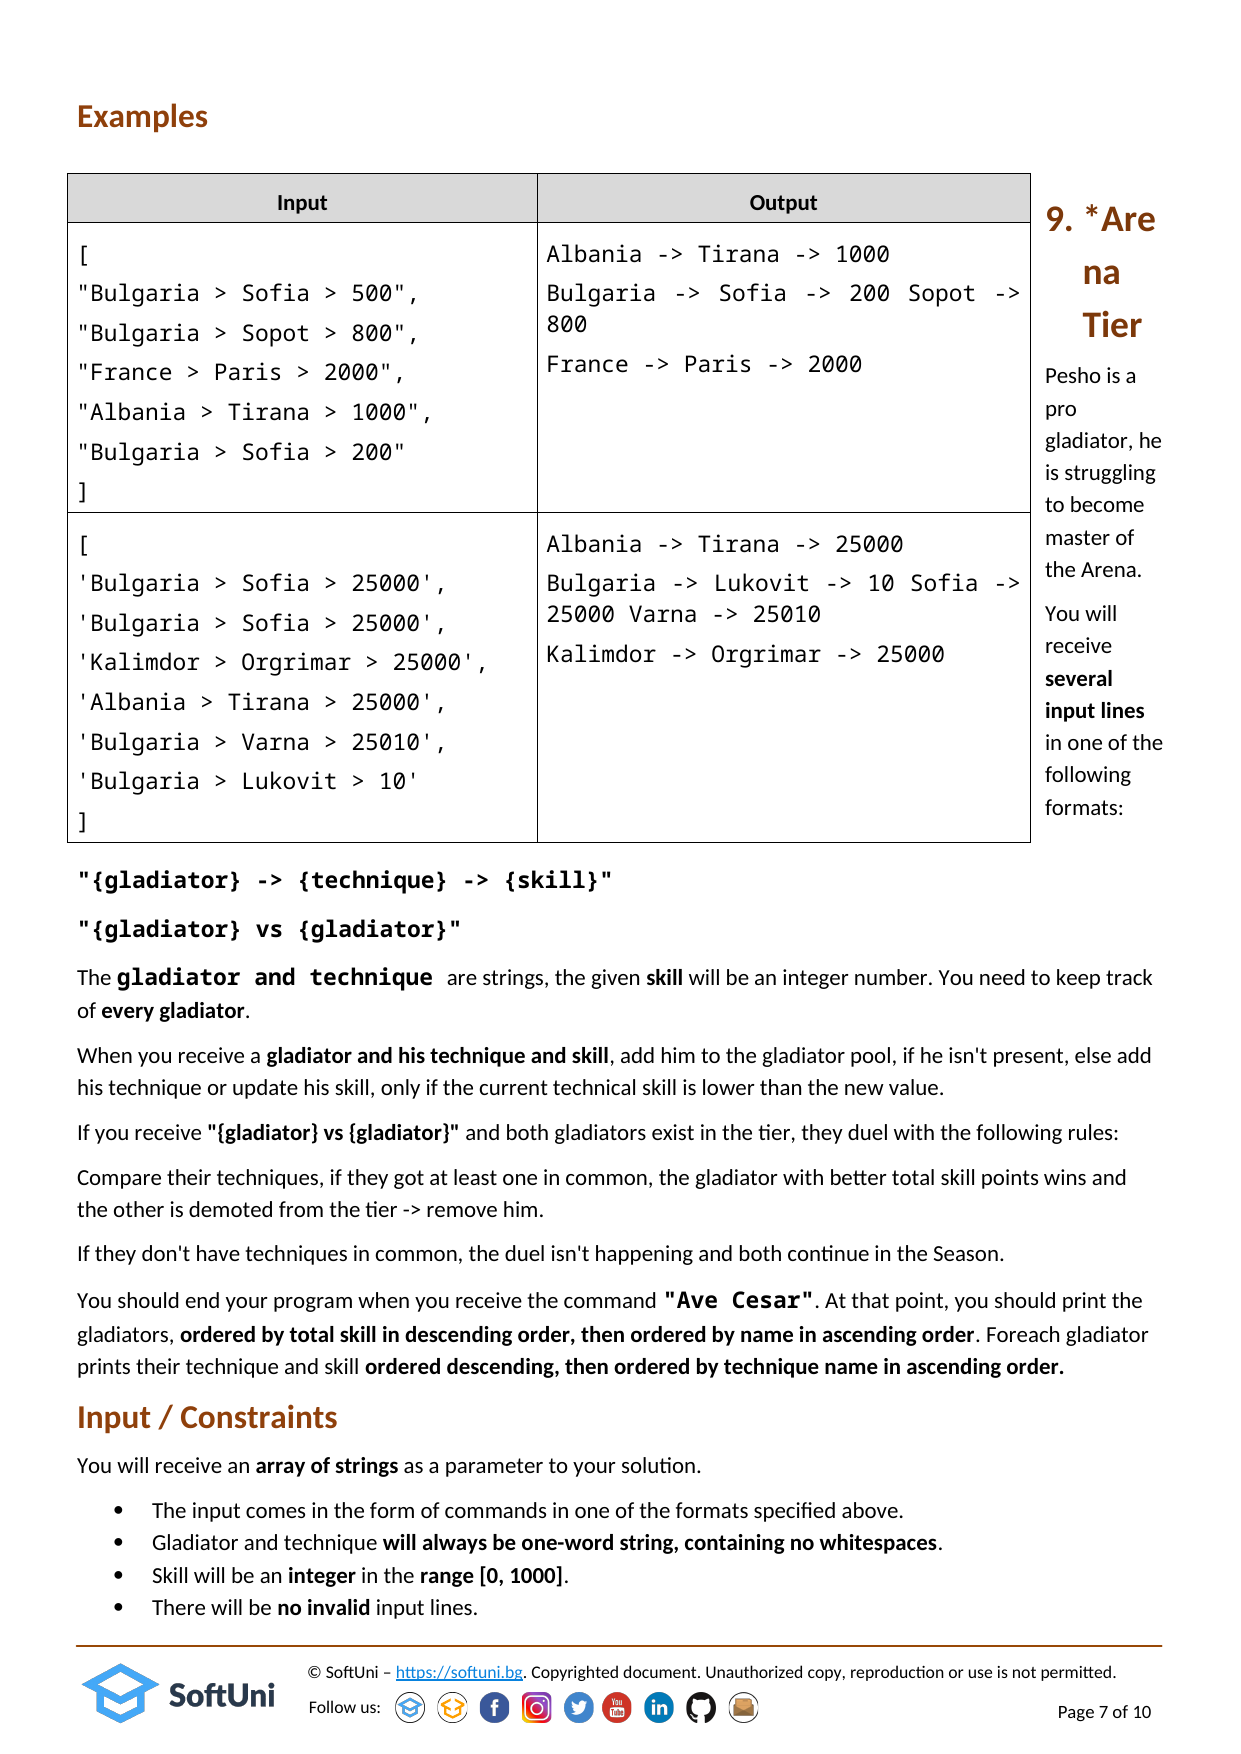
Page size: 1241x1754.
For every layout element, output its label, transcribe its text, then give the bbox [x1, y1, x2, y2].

picture [479, 1692, 510, 1723]
text Compare their techniques, if they got at least one in common, the gladiator with better total skill points wins and the other is demoted from the tier -> remove him. [77, 1163, 1163, 1223]
list Skill will be an integer in the range [0, 1000]. [114, 1561, 1163, 1589]
text You should end your program when you receive the command "Ave Cesar". At that point, you should print the gladiators, ordered by total skill in descending order, then ordered by name in ascending order. Foreach gladiator prints their technique and skill ordered descending, then ordered by technique name in ascending order. [77, 1284, 1163, 1380]
text Pesho is a pro gladiator, he is struggling to become master of the Arena. [1031, 362, 1163, 583]
picture [522, 1692, 552, 1723]
list Gladiator and technique will always be one-word string, containing no whitespaces. [114, 1528, 1163, 1557]
picture [437, 1692, 468, 1723]
text When you receive a gladiator and his technique and skill, add him to the gladiator pool, if he isn't present, else add his technique or update his skill, only if the current technical skill is lower than the new value. [77, 1041, 1163, 1101]
table_cell [ "Bulgaria > Sofia > 500", "Bulgaria > Sopot > 800", "France > Paris > 2000", "Albania > Tirana > 1000", "Bulgaria > Sofia > 200" ] [68, 223, 537, 512]
table_cell Albania -> Tirana -> 1000 Bulgaria -> Sofia -> 200 Sopot -> 800 France -> Paris -> 2000 [538, 223, 1030, 512]
list The input comes in the form of commands in one of the formats specified above. [114, 1496, 1163, 1524]
picture [665, 1692, 674, 1701]
text "{gladiator} -> {technique} -> {skill}" [77, 837, 1163, 895]
subtitle Examples [77, 95, 1163, 136]
text If you receive "{gladiator} vs {gladiator}" and both gladiators exist in the tier, they duel with the following rules: [77, 1118, 1163, 1146]
text The gladiator and technique are strings, the given skill will be an integer number. You need to keep track of every gladiator. [77, 961, 1163, 1024]
text "{gladiator} vs {gladiator}" [77, 913, 1163, 944]
picture [658, 1705, 667, 1714]
text You will receive an array of strings as a parameter to your solution. [77, 1452, 1163, 1480]
picture [686, 1692, 716, 1723]
picture [75, 1658, 281, 1729]
table_header Output [538, 174, 1030, 222]
text If they don't have techniques in common, the duel isn't happening and both continue in the Season. [77, 1239, 1163, 1268]
subtitle *Arena Tier [1031, 195, 1163, 346]
table_cell [ 'Bulgaria > Sofia > 25000', 'Bulgaria > Sofia > 25000', 'Kalimdor > Orgrimar > 25000', 'Albania > Tirana > 25000', 'Bulgaria > Varna > 25010', 'Bulgaria > Lukovit > 10' ] [68, 513, 537, 842]
picture [644, 1714, 653, 1723]
table_cell Albania -> Tirana -> 25000 Bulgaria -> Lukovit -> 10 Sofia -> 25000 Varna -> 25010 Kalimdor -> Orgrimar -> 25000 [538, 513, 1030, 842]
picture [564, 1692, 594, 1723]
list There will be no invalid input lines. [114, 1593, 1163, 1621]
picture [644, 1692, 653, 1701]
picture [665, 1714, 674, 1723]
picture [602, 1692, 632, 1723]
subtitle Input / Constraints [77, 1397, 1163, 1437]
picture [728, 1692, 759, 1723]
picture [395, 1692, 425, 1723]
table_header Input [68, 174, 537, 222]
text You will receive several input lines in one of the following formats: [1031, 599, 1163, 821]
